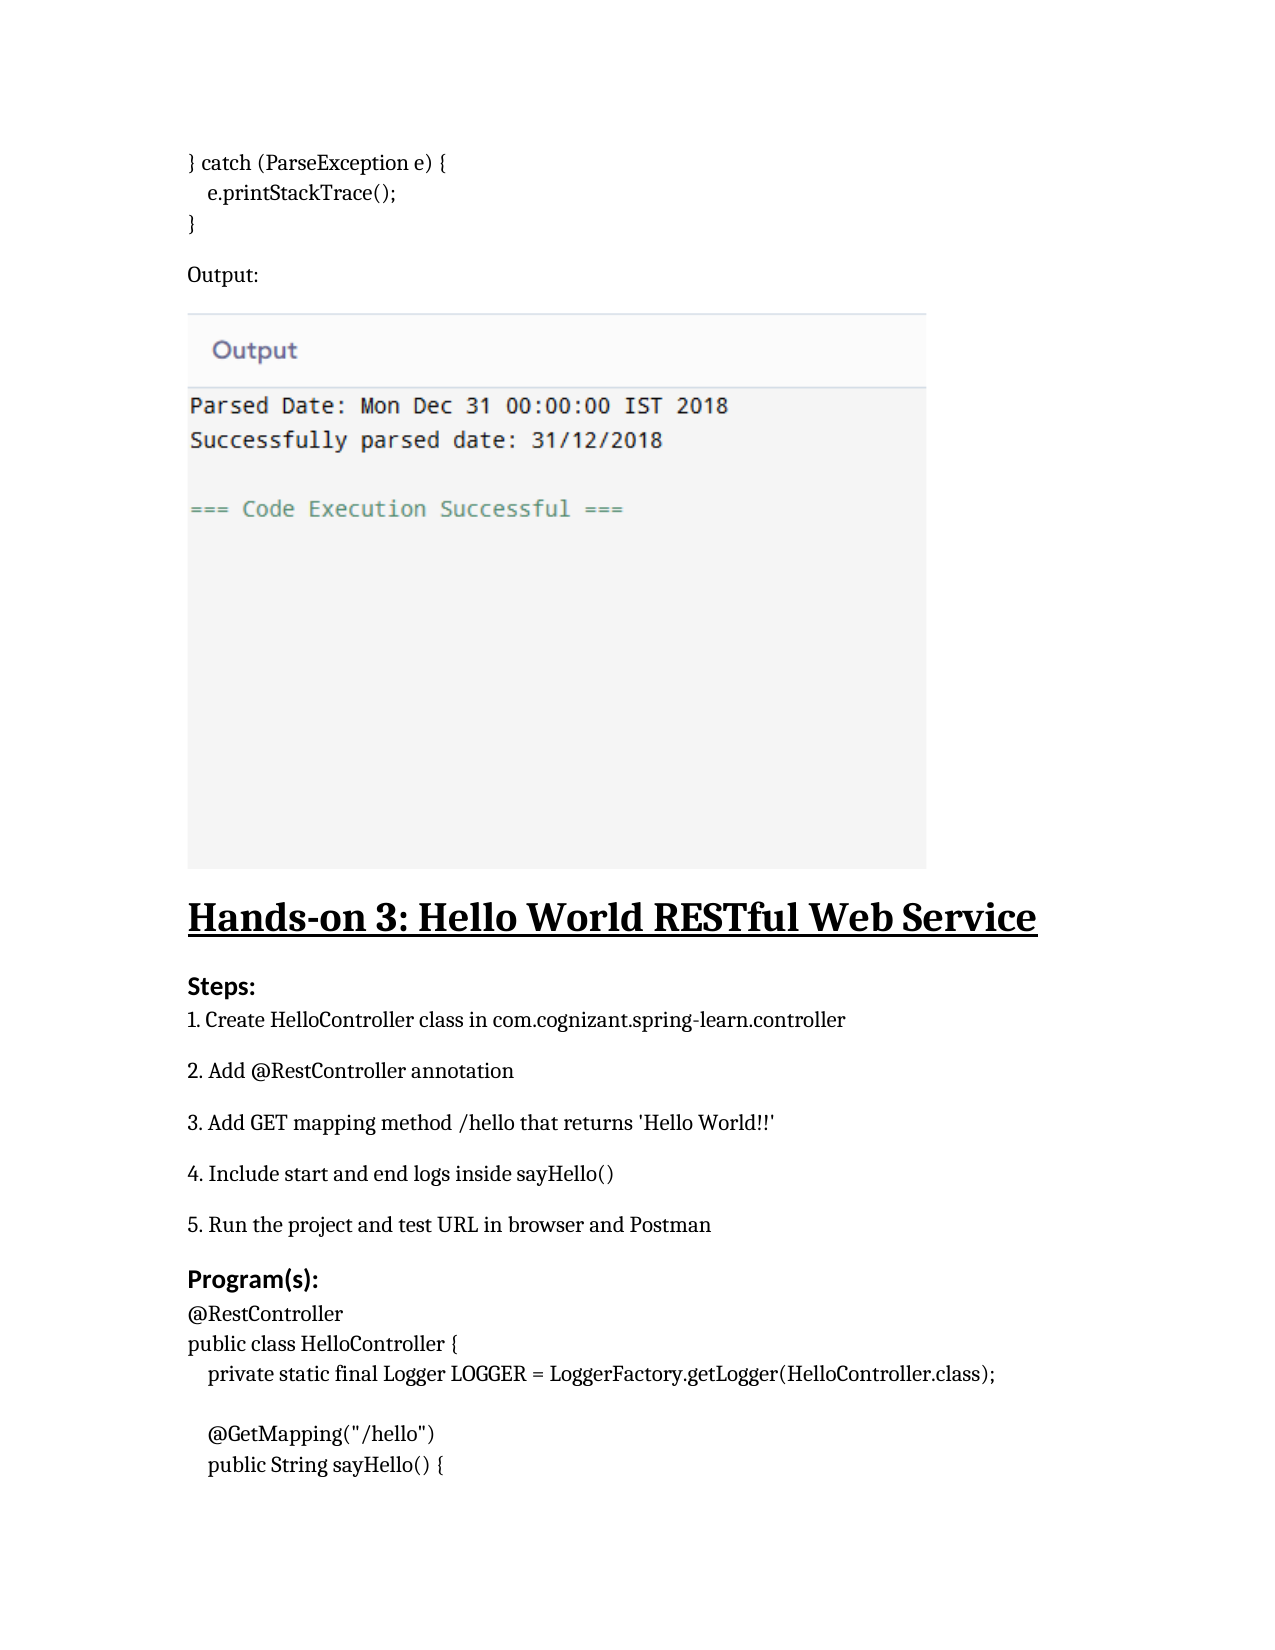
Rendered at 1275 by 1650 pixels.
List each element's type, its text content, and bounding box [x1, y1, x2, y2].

text 5. Run the project and test URL in browser and Postman [187, 1211, 1087, 1238]
subtitle Program(s): [187, 1262, 1087, 1296]
text 4. Include start and end logs inside sayHello() [187, 1160, 1087, 1187]
text Output: [187, 261, 1087, 288]
text 1. Create HelloController class in com.cognizant.spring-learn.controller [187, 1007, 1087, 1034]
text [187, 150, 1087, 237]
text 2. Add @RestController annotation [187, 1058, 1087, 1085]
picture [187, 312, 927, 869]
text Hands-on 3: Hello World RESTful Web Service [187, 893, 1087, 941]
subtitle Steps: [187, 969, 1087, 1002]
text 3. Add GET mapping method /hello that returns 'Hello World!!' [187, 1109, 1087, 1136]
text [187, 1300, 1087, 1478]
